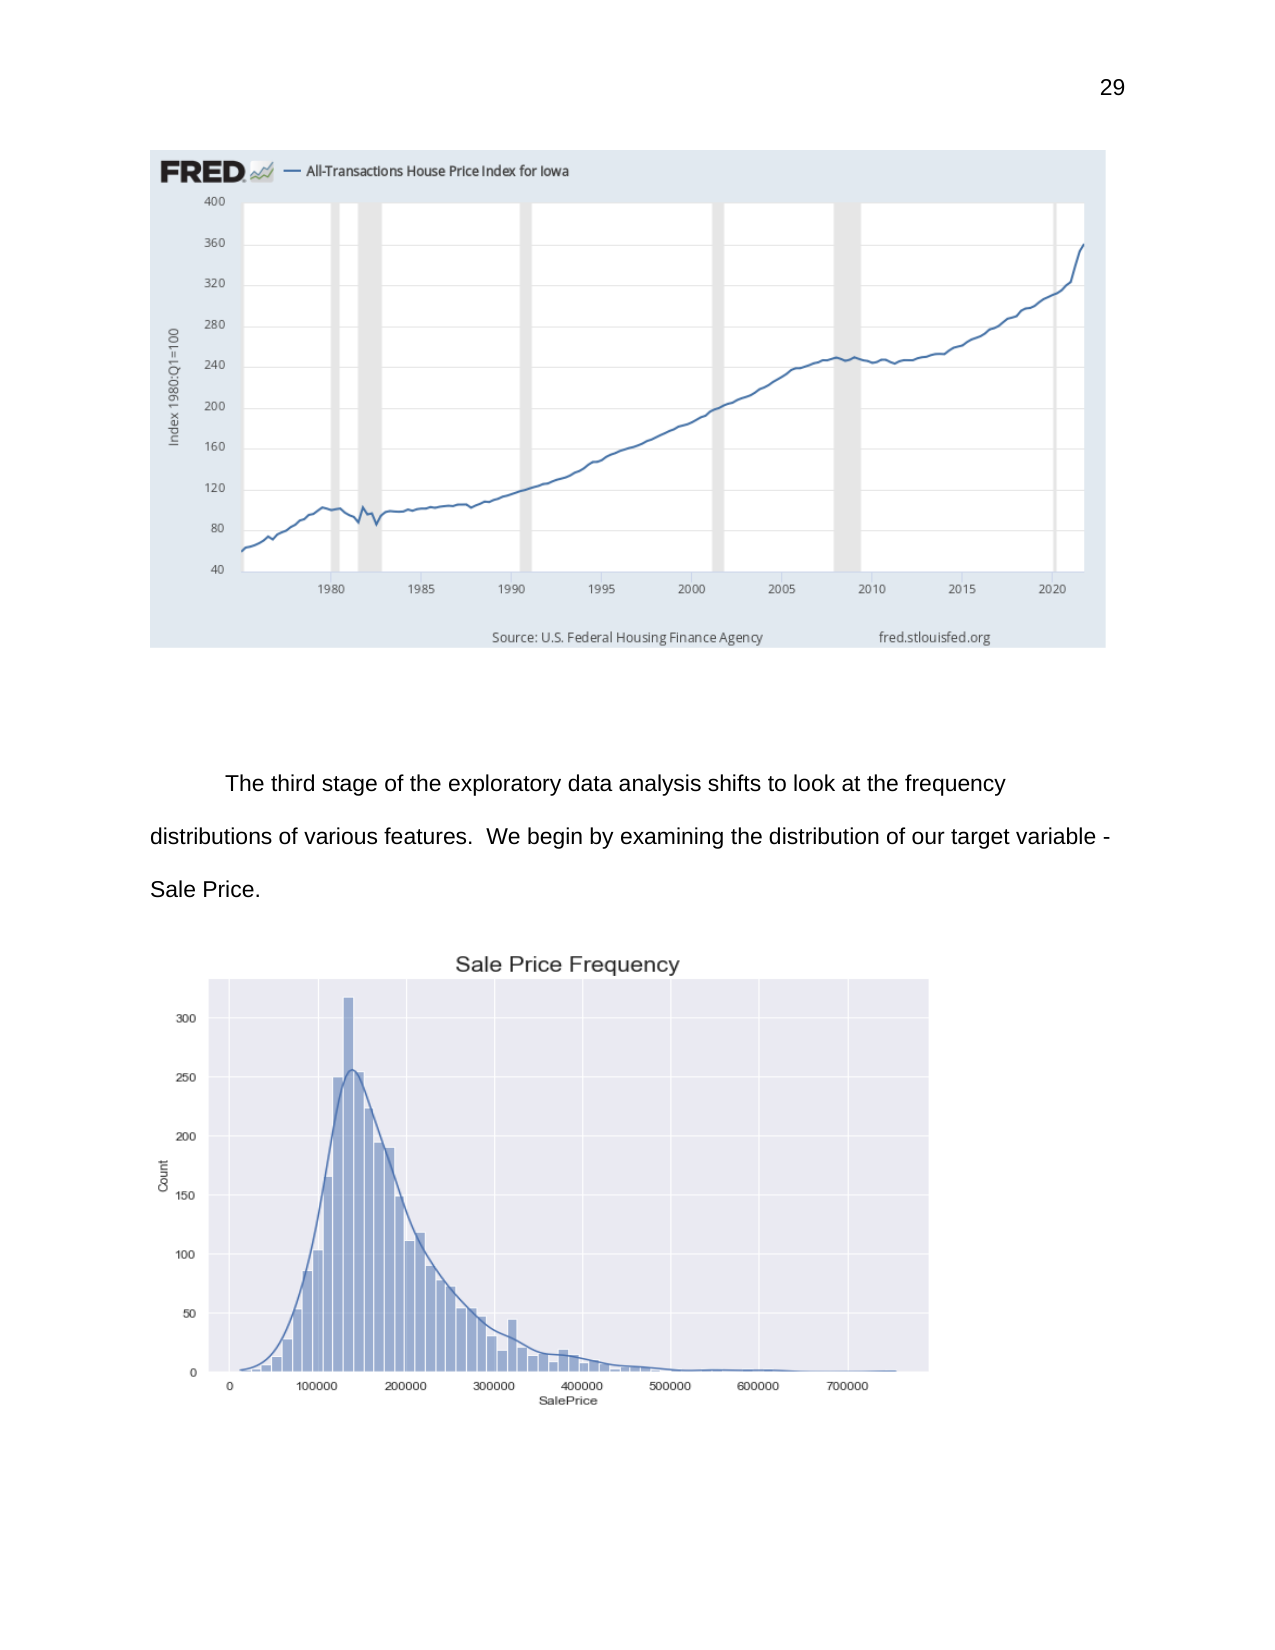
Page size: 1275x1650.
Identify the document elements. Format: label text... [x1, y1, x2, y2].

picture [150, 949, 937, 1414]
picture [150, 150, 1106, 650]
text The third stage of the exploratory data analysis shifts to look at the frequency distributions of various features. We begin by examining the distribution of our target variable -Sale Price. [150, 770, 1125, 902]
